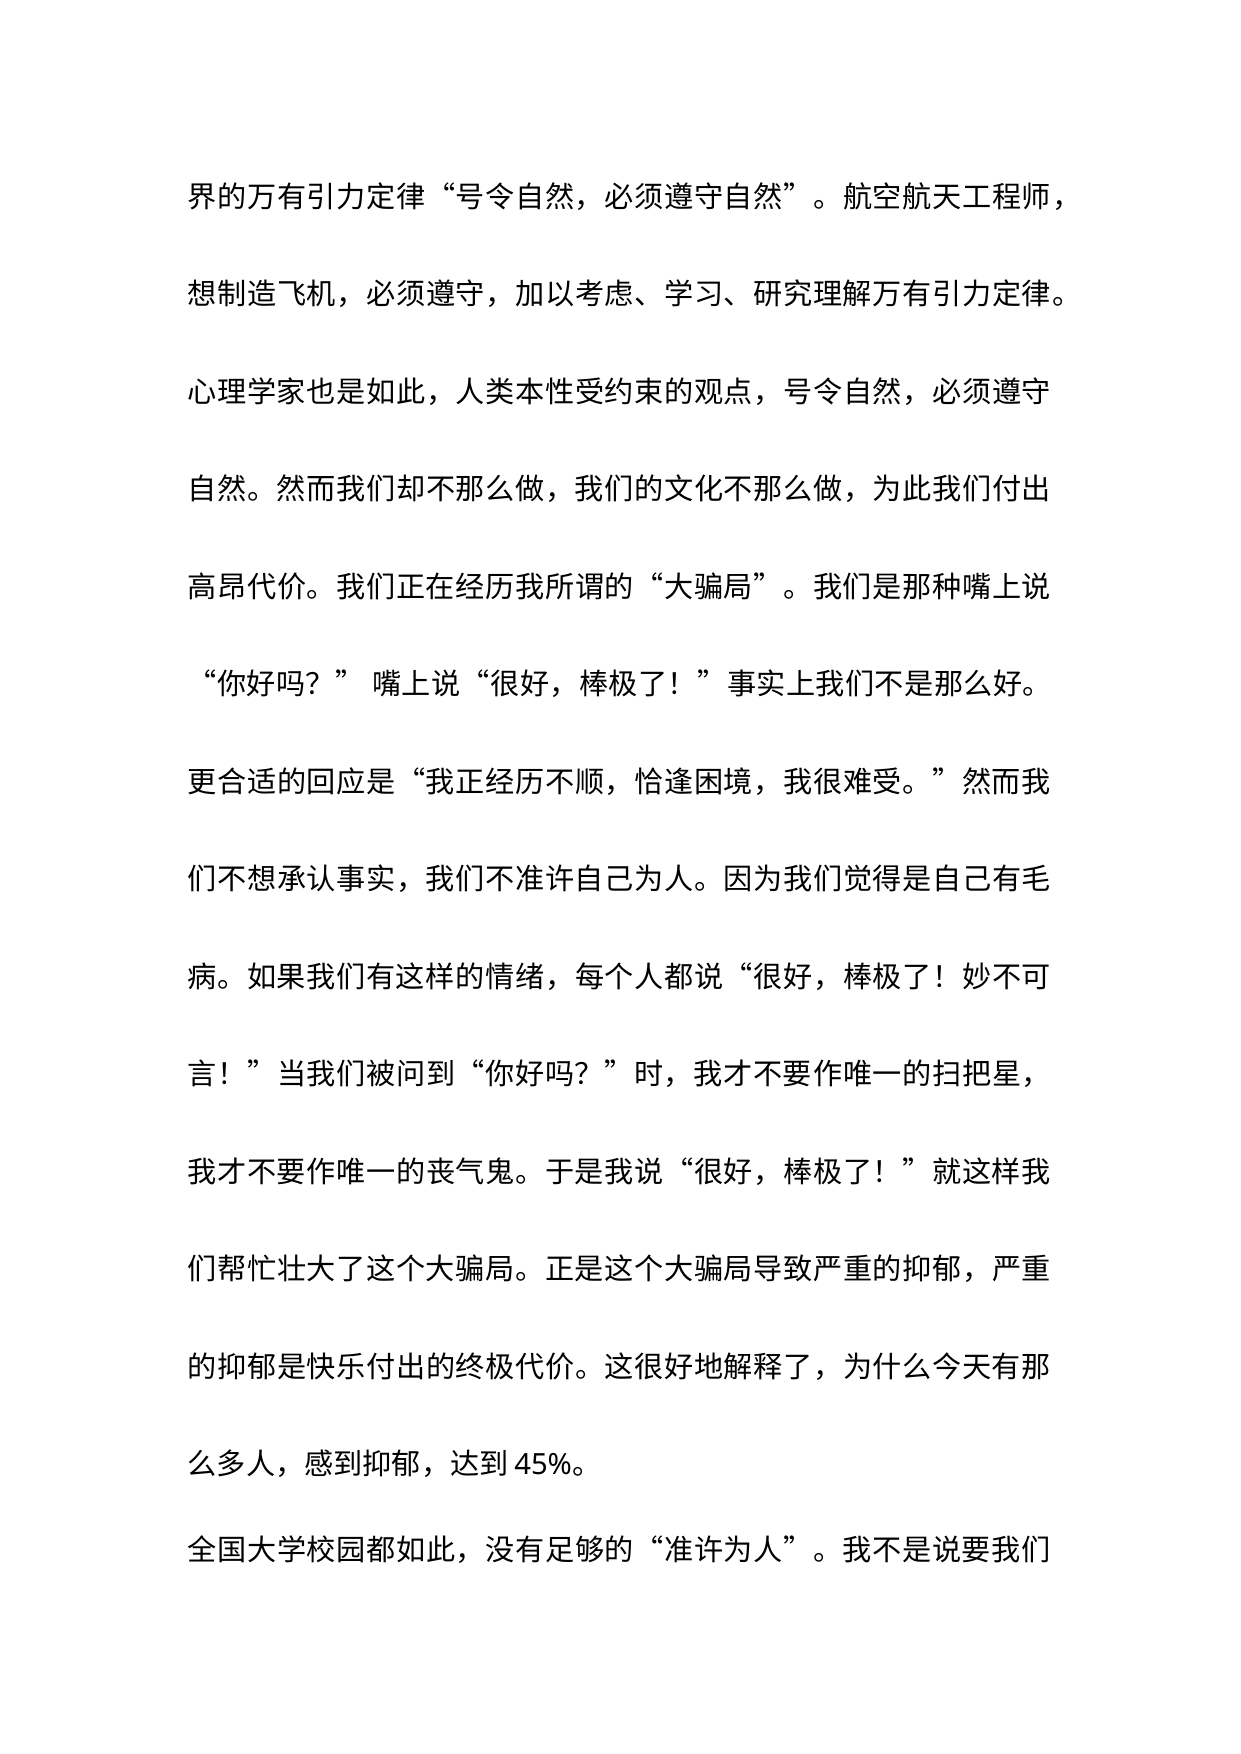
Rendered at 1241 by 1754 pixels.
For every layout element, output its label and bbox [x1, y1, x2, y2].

text [187, 1516, 1053, 1581]
text [187, 162, 1053, 1494]
